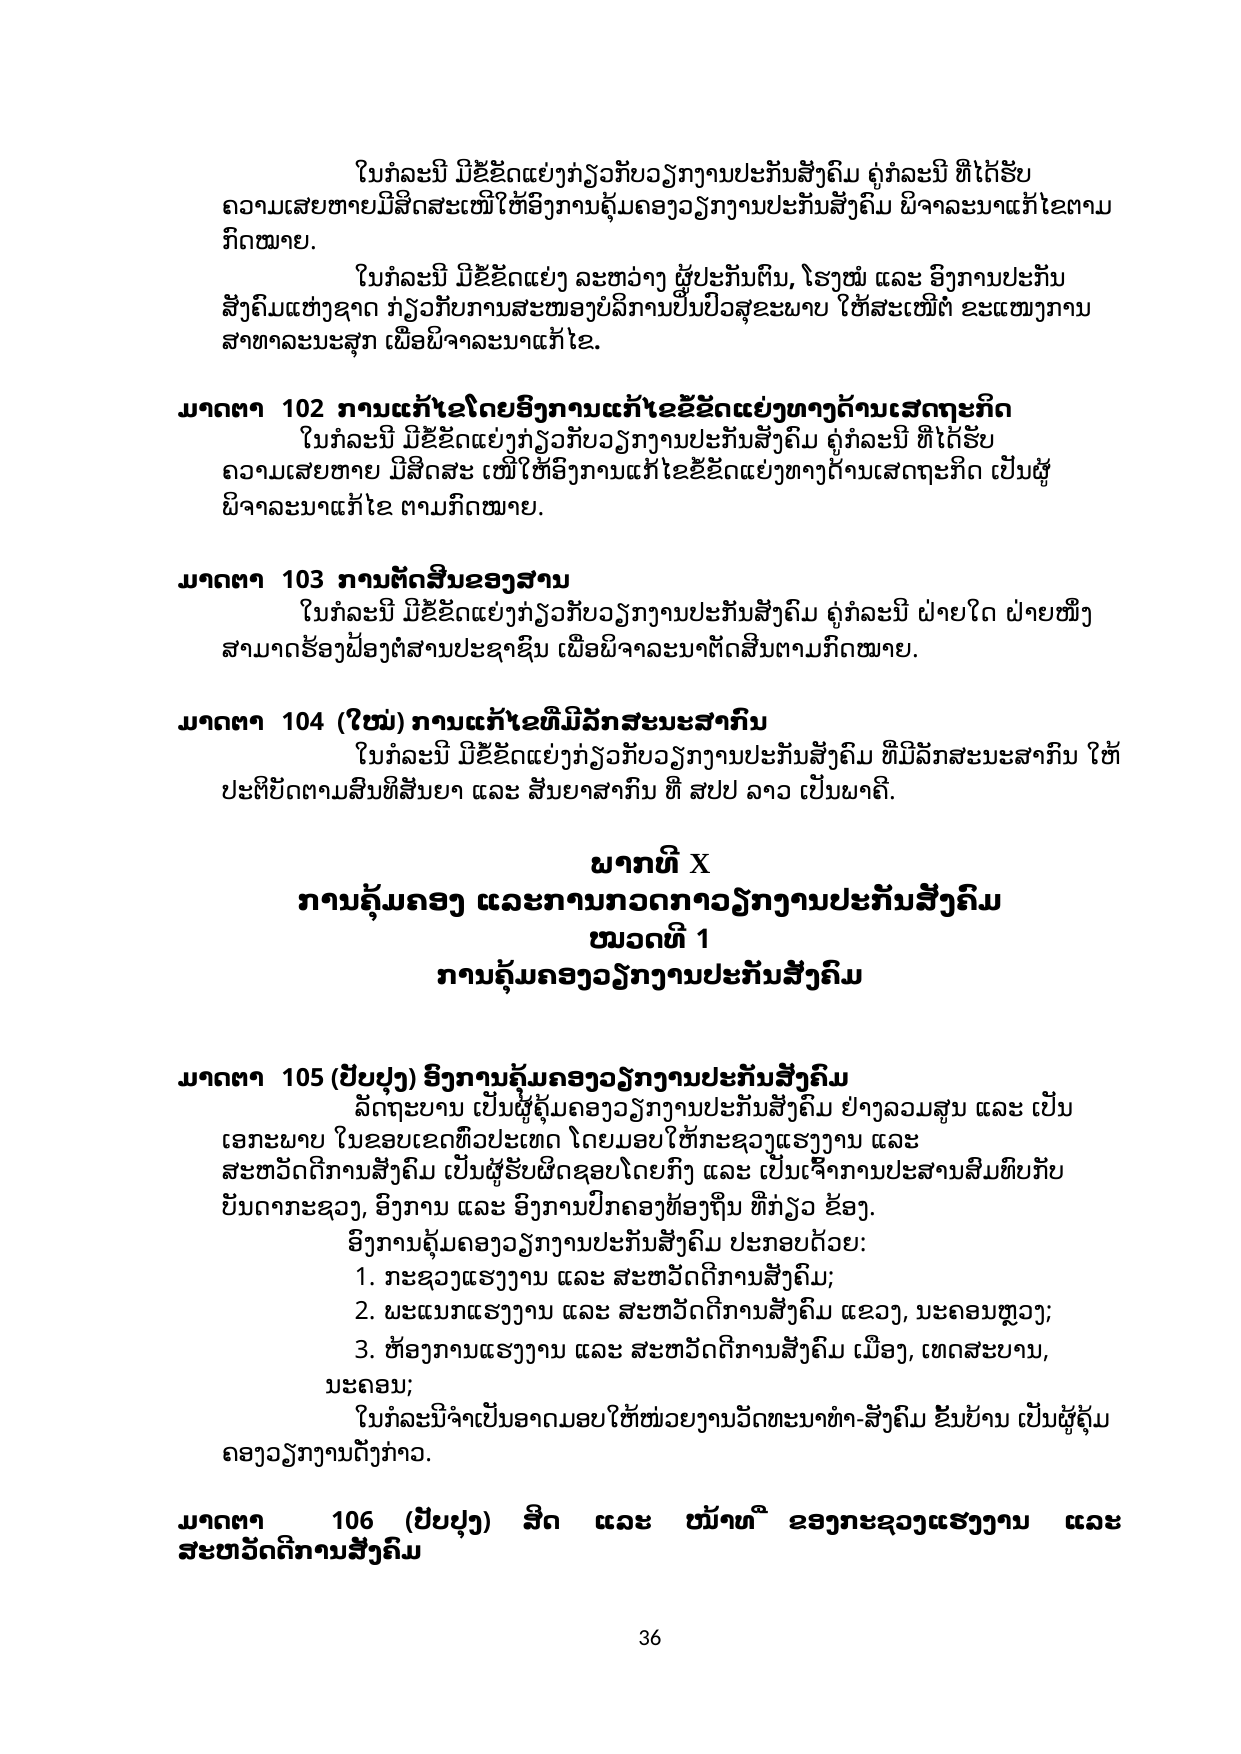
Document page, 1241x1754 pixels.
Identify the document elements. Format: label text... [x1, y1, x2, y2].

text ລັດຖະບານ ເປັນຜູ້ຄຸ້ມຄອງວຽກງານປະກັນສັງຄົມ ຢ່າງລວມສູນ ແລະ ເປັນເອກະພາບ ໃນຂອບເຂດທົ່ວປະເທດ ໂດຍມອບໃຫ້ກະຊວງແຮງງານ ແລະ ສະຫວັດດີການສັງຄົມ ເປັນຜູ້ຮັບຜິດຊອບໂດຍກົງ ແລະ ເປັນເຈົ້າການປະສານສົມທົບກັບບັນດາກະຊວງ, ອົງການ ແລະ ອົງການປົກຄອງທ້ອງຖິ່ນ ທີ່ກ່ຽວ ຂ້ອງ. [222, 1093, 1122, 1222]
text ໃນກໍລະນີ ມີຂໍ້ຂັດແຍ່ງກ່ຽວກັບວຽກງານປະກັນສັງຄົມ ຄູ່ກໍລະນີ ທີ່ໄດ້ຮັບຄວາມເສຍຫາຍ ມີສິດສະ ເໜີໃຫ້ອົງການແກ້ໄຂຂໍ້ຂັດແຍ່ງທາງດ້ານເສດຖະກິດ ເປັນຜູ້ພິຈາລະນາແກ້ໄຂ ຕາມກົດໝາຍ. [222, 425, 1122, 522]
text ໃນກໍລະນີ ມີຂໍ້ຂັດແຍ່ງກ່ຽວກັບວຽກງານປະກັນສັງຄົມ ທີ່ມີລັກສະນະສາກົນ ໃຫ້ປະຕິບັດຕາມສົນທິສັນຍາ ແລະ ສັນຍາສາກົນ ທີ່ ສປປ ລາວ ເປັນພາຄີ. [222, 741, 1122, 807]
text ໃນກໍລະນີ ມີຂໍ້ຂັດແຍ່ງກ່ຽວກັບວຽກງານປະກັນສັງຄົມ ຄູ່ກໍລະນີ ທີ່ໄດ້ຮັບຄວາມເສຍຫາຍມີສິດສະເໜີໃຫ້ອົງການຄຸ້ມຄອງວຽກງານປະກັນສັງຄົມ ພິຈາລະນາແກ້ໄຂຕາມກົດໝາຍ. [222, 159, 1122, 257]
text ພາກທີ X [177, 846, 1122, 880]
text ​ໃນກໍລະນີ ​ມີ​ຂໍ້​ຂັດ​ແຍ່ງ ລະຫວ່າງ​ ຜູ້​ປະກັນ​ຕົນ, ໂຮງໝໍ ​ແລະ ອົງການ​ປະກັນ​ສັງຄົມ​ແຫ່ງ​ຊາດ ກ່ຽວກັບການສະໜອງບໍລິການປິ່ນປົວສຸຂະພາບ ໃຫ້​ສະ​ເໜີຕໍ່ ຂະແໜງການສາທາລະນະສຸກ ເພື່ອ​ພິຈາລະນາ​ແກ້​ໄຂ. [222, 259, 1122, 357]
text ໃນກໍລະນີຈໍາເປັນອາດ​ມອບ​ໃຫ້ໜ່ວຍງານວັດທະນາທຳ​-ສັງຄົມ ຂັ້ນບ້ານ ​​ເປັນ​ຜູ້ຄຸ້ມ​ຄອງ​ວຽກງານດັ່ງກ່າວ. [222, 1400, 1122, 1468]
text ການຄຸ້ມຄອງວຽກງານປະກັນສັງຄົມ [177, 959, 1122, 991]
text ໃນກໍລະນີ ມີຂໍ້ຂັດແຍ່ງກ່ຽວກັບວຽກ​ງານປະກັນສັງຄົມ ຄູ່ກໍລະນີ ຝ່າຍໃດ ຝ່າຍໜຶ່ງ ສາມາດຮ້ອງຟ້ອງຕໍ່ສານປະຊາຊົນ ເພື່ອພິຈາລະນາຕັດສີນຕາມກົດໝາຍ. [222, 599, 1122, 664]
list ກະຊວງແຮງງານ ແລະ ສະຫວັດດີການສັງຄົມ; [325, 1259, 1122, 1293]
text ມາດຕາ 106 (ປັບປຸງ) ສິດ ແລະ ໜ້າທີ່ ຂອງກະຊວງແຮງງານ ແລະ ສະຫວັດດີການສັງຄົມ [177, 1502, 1122, 1566]
text ມາດຕາ 102 ການແກ້ໄຂໂດຍອົງການແກ້ໄຂຂໍ້ຂັດແຍ່ງທາງດ້ານເສດຖະກິດ [177, 391, 1122, 425]
text ການຄຸ້ມຄອງ ແລະການກວດກາວຽກງານປະກັນສັງຄົມ [177, 883, 1122, 917]
list ພະແນກແຮງງານ ແລະ ສະຫວັດດີການສັງຄົມ ແຂວງ, ນະຄອນຫຼວງ; [325, 1293, 1122, 1327]
text ໝວດທີ 1 [177, 920, 1122, 957]
text ອົງການຄຸ້ມຄອງວຽກງານປະກັນສັງຄົມ ປະກອບດ້ວຍ: [215, 1225, 1122, 1259]
text ມາດຕາ 105 (ປັບປຸງ) ອົງການຄຸ້ມຄອງວຽກງານປະກັນສັງຄົມ [177, 1059, 1122, 1093]
text ມາດຕາ 103 ການຕັດສີນຂອງສານ [177, 562, 1122, 596]
text ມາດຕາ 104 (ໃໝ່) ການແກ້ໄຂທີ່ມີລັກສະນະສາກົນ [177, 704, 1122, 738]
list ຫ້ອງການແຮງງານ ແລະ ສະຫວັດດີການສັງຄົມ ເມືອງ, ເທດສະບານ, ນະຄອນ; [325, 1332, 1122, 1400]
